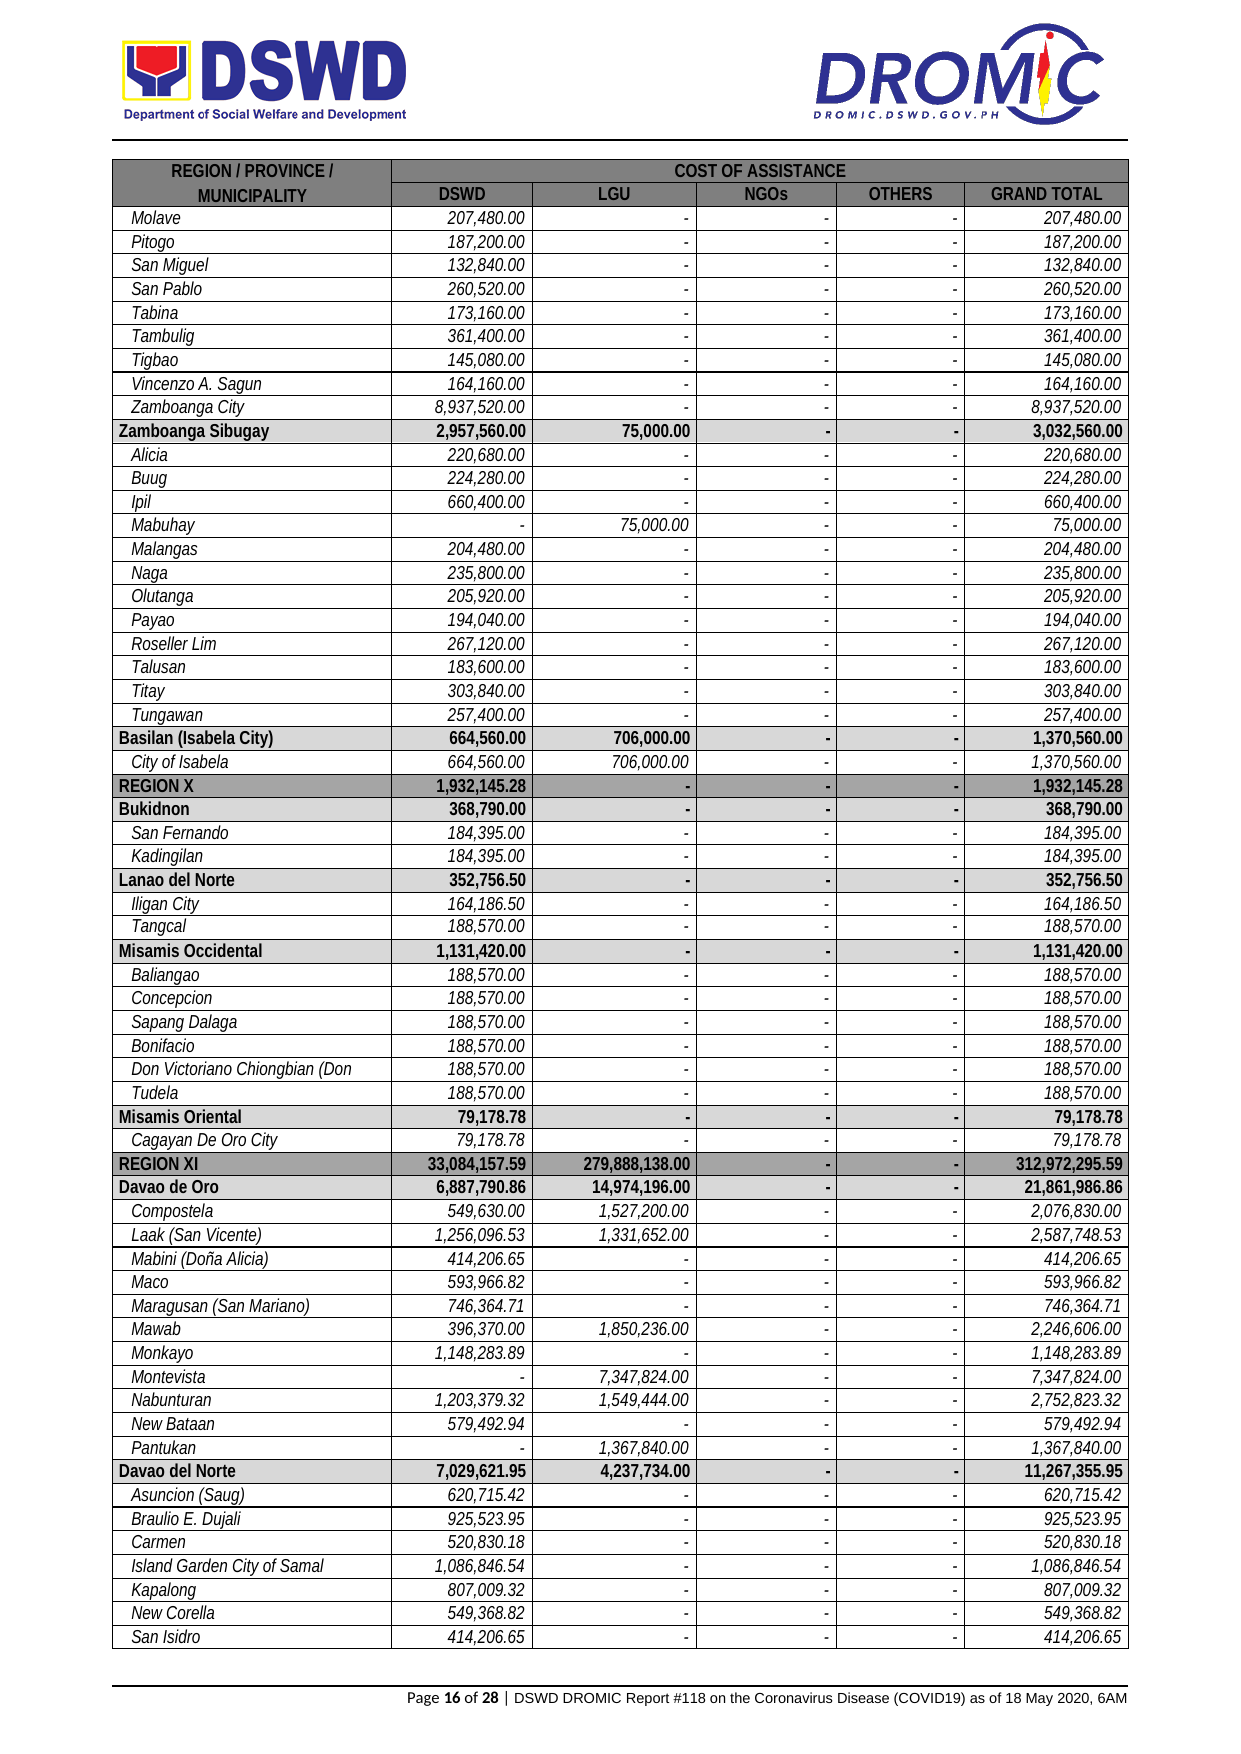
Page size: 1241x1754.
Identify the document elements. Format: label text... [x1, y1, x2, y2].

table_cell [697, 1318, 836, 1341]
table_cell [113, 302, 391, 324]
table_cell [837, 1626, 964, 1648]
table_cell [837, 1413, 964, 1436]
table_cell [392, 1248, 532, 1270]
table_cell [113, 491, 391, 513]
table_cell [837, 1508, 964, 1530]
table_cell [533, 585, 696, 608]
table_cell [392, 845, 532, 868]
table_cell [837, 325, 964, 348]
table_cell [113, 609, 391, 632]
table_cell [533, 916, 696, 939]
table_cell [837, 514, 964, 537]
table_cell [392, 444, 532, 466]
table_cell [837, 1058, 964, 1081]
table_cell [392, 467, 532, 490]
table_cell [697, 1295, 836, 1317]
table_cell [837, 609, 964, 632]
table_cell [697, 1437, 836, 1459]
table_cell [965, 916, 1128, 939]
table_cell NGOs [697, 183, 836, 206]
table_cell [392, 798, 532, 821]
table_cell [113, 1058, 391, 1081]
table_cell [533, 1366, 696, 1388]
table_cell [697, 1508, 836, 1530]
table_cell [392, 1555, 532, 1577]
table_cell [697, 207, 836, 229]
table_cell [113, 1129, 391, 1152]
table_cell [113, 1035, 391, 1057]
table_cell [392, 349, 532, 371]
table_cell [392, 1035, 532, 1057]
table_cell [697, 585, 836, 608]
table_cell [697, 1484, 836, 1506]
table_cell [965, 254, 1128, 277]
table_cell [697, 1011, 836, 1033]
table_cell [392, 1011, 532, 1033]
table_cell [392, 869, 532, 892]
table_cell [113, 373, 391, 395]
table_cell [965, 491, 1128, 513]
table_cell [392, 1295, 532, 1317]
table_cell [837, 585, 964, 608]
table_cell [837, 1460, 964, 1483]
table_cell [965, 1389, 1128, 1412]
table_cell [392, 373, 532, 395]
table_cell GRAND TOTAL [965, 183, 1128, 206]
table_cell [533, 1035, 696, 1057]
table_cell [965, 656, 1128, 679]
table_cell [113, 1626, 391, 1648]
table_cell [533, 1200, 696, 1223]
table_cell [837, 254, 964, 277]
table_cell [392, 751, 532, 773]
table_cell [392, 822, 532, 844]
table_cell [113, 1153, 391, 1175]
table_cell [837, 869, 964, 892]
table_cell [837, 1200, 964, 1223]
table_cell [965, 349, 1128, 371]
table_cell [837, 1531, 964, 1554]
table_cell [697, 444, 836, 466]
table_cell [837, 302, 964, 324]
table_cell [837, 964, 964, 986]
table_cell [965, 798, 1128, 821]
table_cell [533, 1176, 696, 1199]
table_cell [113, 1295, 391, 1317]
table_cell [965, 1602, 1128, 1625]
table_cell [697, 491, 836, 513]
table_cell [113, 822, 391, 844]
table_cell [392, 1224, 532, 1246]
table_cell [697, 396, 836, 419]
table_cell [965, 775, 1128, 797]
table_cell LGU [533, 183, 696, 206]
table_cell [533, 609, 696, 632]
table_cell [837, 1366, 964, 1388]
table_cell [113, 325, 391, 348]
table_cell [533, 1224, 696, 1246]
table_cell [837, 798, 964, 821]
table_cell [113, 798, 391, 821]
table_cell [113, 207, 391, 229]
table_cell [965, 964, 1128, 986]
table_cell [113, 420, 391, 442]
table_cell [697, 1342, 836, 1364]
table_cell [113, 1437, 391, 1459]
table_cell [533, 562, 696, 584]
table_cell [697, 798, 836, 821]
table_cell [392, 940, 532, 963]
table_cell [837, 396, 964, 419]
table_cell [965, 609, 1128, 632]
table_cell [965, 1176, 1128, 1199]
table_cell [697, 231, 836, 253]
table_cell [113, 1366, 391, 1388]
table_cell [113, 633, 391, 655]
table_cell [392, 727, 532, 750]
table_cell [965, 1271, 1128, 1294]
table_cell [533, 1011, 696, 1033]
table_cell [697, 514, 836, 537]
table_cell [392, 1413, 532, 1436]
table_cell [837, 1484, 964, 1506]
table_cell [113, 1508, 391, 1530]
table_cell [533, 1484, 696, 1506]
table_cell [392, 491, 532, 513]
picture [112, 37, 417, 125]
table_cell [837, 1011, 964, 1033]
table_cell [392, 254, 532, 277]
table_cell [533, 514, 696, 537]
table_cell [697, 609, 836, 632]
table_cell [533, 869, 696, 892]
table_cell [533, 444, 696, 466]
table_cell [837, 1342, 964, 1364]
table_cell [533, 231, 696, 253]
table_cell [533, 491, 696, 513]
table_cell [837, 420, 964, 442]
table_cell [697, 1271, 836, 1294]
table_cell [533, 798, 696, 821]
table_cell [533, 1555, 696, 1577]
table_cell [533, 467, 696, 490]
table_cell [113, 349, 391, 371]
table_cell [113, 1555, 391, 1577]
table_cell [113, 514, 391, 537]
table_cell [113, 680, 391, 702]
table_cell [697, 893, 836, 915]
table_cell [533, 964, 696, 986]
table_cell OTHERS [837, 183, 964, 206]
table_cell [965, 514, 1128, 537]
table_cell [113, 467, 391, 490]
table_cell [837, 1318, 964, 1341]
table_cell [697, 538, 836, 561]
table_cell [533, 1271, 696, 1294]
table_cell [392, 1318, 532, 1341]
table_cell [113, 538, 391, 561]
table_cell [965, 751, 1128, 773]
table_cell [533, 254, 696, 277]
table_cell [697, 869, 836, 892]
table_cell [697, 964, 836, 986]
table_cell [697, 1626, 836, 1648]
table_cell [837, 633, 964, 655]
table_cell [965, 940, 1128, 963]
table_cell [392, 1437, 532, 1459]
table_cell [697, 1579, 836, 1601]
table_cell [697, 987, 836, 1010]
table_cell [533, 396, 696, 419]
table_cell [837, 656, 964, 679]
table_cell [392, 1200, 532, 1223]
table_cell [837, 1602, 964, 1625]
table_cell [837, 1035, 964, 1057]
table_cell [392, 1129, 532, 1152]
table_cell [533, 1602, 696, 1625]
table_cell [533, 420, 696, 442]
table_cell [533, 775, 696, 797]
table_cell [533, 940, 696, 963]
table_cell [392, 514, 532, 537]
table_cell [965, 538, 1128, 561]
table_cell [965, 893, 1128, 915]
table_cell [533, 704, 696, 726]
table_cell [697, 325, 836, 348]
picture [781, 23, 1133, 125]
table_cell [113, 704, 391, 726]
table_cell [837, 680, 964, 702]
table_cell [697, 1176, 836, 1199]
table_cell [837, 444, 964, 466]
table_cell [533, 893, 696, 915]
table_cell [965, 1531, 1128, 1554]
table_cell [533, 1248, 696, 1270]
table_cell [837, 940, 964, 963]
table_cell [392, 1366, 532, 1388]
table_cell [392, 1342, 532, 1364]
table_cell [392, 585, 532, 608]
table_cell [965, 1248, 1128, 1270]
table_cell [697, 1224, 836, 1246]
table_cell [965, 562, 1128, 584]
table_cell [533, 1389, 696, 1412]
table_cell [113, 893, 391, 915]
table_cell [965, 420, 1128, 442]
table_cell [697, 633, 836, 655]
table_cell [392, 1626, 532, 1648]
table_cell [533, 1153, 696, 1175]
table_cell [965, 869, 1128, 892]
table_header REGION / PROVINCE / MUNICIPALITY [113, 160, 391, 206]
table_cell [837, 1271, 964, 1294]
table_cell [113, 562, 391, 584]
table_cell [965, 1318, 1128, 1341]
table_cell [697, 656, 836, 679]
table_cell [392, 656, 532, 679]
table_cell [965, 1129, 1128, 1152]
table_cell DSWD [392, 183, 532, 206]
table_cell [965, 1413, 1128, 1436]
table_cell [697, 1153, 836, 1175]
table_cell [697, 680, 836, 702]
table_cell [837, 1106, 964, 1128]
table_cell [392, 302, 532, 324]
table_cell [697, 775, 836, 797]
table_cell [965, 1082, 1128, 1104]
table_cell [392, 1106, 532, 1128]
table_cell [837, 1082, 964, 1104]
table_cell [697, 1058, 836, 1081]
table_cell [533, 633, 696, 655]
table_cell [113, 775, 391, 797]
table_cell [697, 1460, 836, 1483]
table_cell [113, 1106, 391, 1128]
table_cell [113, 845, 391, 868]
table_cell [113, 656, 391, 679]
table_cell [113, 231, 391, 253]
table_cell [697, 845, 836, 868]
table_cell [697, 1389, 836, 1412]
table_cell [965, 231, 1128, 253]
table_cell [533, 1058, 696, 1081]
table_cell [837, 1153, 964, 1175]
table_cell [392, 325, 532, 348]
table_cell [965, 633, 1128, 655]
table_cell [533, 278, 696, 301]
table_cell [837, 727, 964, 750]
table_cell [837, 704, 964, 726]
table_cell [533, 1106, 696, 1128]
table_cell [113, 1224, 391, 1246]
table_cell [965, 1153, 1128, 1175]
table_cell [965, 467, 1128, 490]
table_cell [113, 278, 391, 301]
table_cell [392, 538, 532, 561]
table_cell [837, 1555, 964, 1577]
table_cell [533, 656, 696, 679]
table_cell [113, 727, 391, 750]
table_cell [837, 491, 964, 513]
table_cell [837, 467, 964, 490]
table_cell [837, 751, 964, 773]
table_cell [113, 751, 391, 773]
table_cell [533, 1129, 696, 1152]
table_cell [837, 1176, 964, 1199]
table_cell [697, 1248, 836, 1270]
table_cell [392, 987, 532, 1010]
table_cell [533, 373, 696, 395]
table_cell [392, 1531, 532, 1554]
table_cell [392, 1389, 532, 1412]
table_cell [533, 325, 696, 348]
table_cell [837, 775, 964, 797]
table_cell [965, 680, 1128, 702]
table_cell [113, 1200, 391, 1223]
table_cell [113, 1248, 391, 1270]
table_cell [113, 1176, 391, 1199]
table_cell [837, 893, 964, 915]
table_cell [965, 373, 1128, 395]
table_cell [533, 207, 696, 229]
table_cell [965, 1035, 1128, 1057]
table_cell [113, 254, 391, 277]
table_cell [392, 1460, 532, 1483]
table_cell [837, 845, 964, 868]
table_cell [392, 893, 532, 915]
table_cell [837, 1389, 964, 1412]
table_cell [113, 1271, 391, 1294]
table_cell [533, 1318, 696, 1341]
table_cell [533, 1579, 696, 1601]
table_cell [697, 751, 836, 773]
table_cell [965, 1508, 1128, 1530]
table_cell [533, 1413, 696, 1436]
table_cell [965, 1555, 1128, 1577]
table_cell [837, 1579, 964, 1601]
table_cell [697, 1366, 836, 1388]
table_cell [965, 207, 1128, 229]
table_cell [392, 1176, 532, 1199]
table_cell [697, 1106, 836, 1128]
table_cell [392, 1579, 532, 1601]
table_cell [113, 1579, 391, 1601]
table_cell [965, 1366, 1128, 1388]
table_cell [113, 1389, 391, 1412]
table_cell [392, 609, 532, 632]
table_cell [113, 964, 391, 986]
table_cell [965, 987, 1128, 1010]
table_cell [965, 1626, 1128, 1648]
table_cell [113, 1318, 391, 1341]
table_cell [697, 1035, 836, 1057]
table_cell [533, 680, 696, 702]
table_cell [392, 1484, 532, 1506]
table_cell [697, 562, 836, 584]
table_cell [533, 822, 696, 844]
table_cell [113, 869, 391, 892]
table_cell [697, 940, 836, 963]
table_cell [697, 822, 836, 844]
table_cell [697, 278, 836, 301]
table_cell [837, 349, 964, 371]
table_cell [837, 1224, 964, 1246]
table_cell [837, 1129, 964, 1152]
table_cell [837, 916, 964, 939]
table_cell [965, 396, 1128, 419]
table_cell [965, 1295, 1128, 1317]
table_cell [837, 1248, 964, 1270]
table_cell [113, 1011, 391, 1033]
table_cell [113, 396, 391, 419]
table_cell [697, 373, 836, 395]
table_header COST OF ASSISTANCE [392, 160, 1128, 182]
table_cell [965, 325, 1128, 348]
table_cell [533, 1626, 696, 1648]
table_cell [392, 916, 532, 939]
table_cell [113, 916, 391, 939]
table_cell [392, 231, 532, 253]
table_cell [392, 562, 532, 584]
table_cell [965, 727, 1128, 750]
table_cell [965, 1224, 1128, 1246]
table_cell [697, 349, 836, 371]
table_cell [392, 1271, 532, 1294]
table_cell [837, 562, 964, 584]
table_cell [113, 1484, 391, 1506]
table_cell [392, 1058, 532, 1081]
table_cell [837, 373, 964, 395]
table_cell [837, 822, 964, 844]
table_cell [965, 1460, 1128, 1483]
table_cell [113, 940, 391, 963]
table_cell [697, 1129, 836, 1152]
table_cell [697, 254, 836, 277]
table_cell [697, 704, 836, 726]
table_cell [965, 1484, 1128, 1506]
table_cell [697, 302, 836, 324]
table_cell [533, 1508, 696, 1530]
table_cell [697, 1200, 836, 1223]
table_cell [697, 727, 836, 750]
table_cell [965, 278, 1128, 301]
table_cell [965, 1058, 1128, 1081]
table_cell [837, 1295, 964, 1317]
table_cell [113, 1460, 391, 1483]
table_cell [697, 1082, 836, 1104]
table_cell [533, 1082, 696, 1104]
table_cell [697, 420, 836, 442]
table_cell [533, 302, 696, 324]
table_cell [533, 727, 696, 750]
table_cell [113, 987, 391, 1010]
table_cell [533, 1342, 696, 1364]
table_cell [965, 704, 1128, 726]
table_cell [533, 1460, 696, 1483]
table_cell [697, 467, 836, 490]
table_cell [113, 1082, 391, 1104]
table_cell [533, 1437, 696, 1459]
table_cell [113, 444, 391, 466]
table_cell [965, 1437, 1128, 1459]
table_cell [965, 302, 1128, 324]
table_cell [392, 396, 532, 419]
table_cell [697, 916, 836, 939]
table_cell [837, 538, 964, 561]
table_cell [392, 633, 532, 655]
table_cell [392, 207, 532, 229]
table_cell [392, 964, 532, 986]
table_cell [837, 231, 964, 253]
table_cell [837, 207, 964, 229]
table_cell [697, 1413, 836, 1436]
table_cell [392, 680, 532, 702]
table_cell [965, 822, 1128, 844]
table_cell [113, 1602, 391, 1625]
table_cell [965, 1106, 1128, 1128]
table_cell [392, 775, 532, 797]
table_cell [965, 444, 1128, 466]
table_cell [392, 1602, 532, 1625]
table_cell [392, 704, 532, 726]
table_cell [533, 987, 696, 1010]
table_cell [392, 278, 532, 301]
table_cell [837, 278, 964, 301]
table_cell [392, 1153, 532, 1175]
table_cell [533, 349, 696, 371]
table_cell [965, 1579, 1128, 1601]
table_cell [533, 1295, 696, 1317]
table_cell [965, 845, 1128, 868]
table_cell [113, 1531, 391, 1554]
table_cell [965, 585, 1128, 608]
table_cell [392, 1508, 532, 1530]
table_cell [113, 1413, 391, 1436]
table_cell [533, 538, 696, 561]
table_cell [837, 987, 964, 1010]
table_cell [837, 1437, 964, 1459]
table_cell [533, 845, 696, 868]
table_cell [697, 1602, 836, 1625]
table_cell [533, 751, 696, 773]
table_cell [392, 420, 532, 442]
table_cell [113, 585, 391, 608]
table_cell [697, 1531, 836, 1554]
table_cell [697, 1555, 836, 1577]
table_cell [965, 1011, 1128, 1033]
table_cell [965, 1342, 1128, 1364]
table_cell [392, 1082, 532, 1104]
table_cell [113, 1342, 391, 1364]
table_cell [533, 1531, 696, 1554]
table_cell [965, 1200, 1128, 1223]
